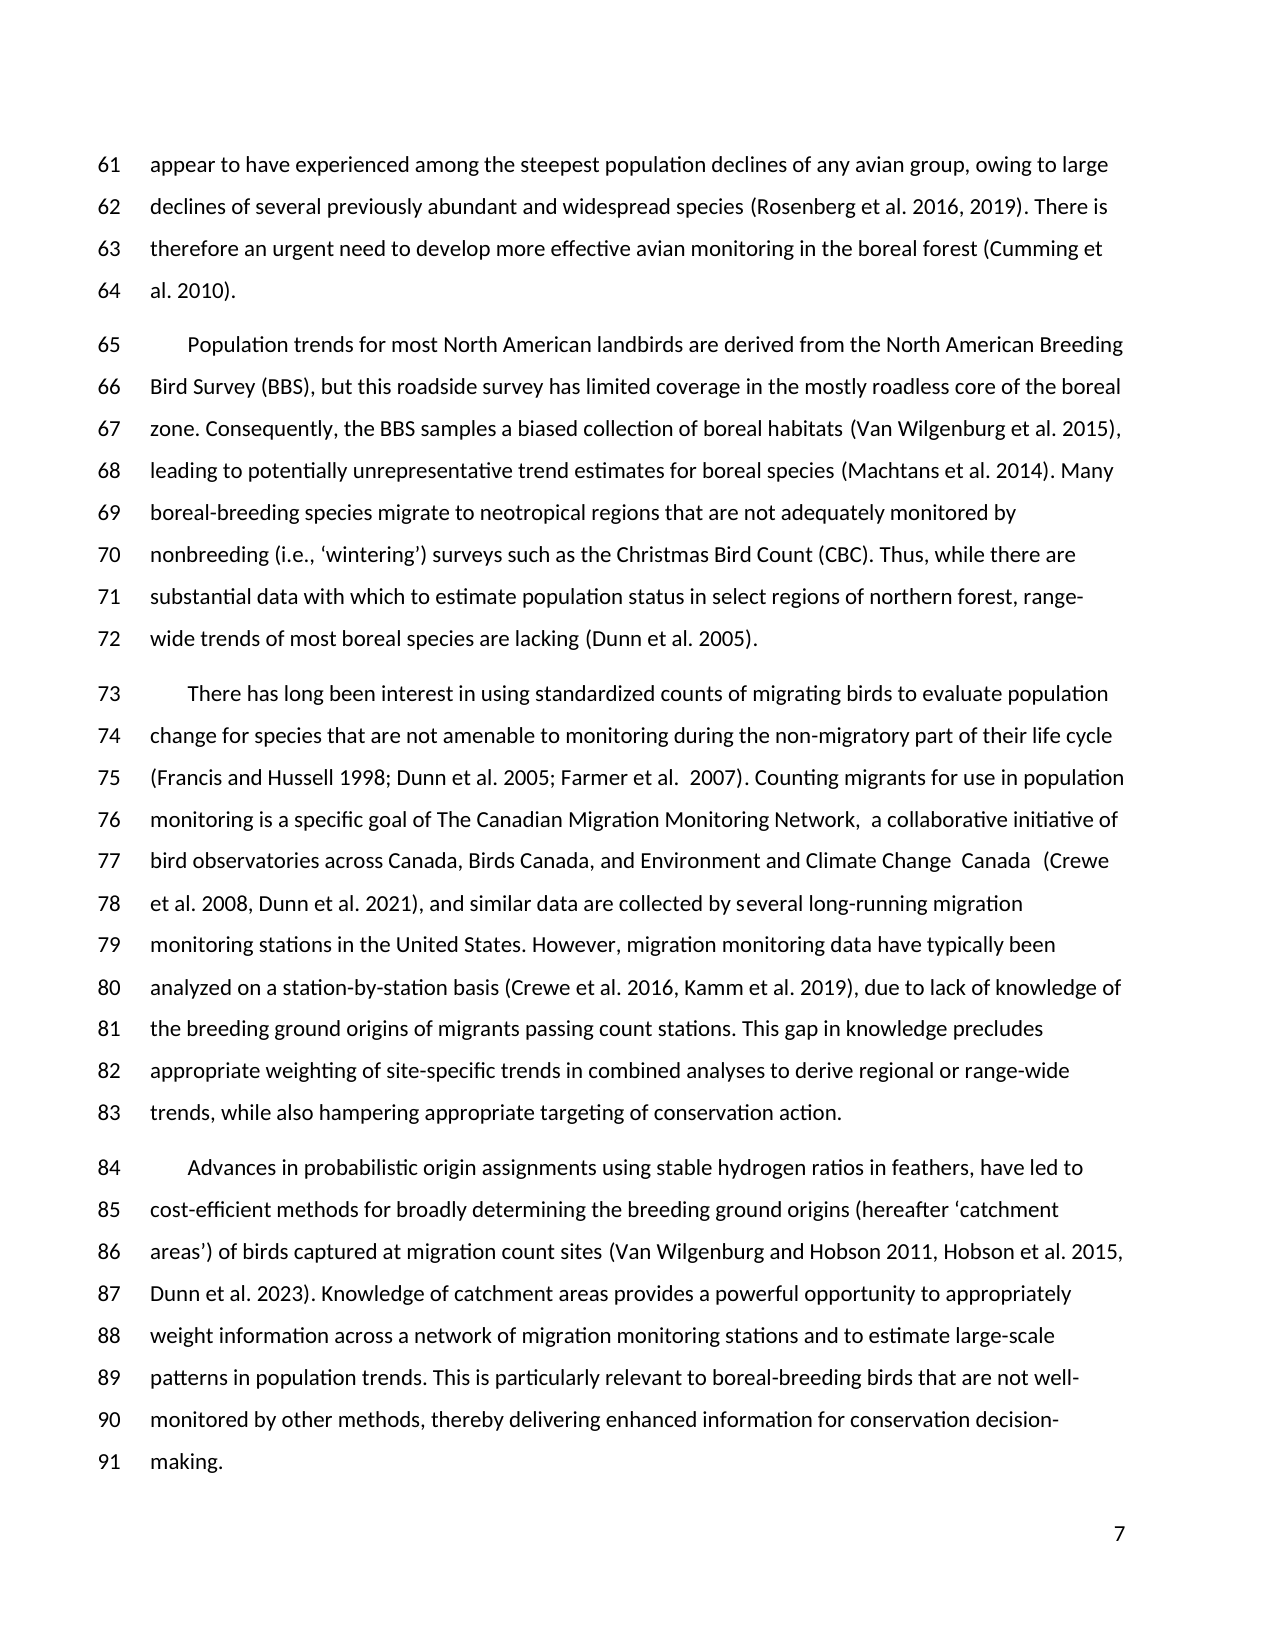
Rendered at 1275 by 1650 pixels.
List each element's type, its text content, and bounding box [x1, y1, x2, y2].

text Population trends for most North American landbirds are derived from the North American Breeding Bird Survey (BBS), but this roadside survey has limited coverage in the mostly roadless core of the boreal zone. Consequently, the BBS samples a biased collection of boreal habitats (Van Wilgenburg et al. 2015), leading to potentially unrepresentative trend estimates for boreal species (Machtans et al. 2014). Many boreal-breeding species migrate to neotropical regions that are not adequately monitored by nonbreeding (i.e., ‘wintering’) surveys such as the Christmas Bird Count (CBC). Thus, while there are substantial data with which to estimate population status in select regions of northern forest, range-wide trends of most boreal species are lacking (Dunn et al. 2005). [150, 330, 1125, 652]
text There has long been interest in using standardized counts of migrating birds to evaluate population change for species that are not amenable to monitoring during the non-migratory part of their life cycle (Francis and Hussell 1998; Dunn et al. 2005; Farmer et al. 2007). Counting migrants for use in population monitoring is a specific goal of The Canadian Migration Monitoring Network, a collaborative initiative of bird observatories across Canada, Birds Canada, and Environment and Climate Change Canada (Crewe et al. 2008, Dunn et al. 2021), and similar data are collected by several long-running migration monitoring stations in the United States. However, migration monitoring data have typically been analyzed on a station-by-station basis (Crewe et al. 2016, Kamm et al. 2019), due to lack of knowledge of the breeding ground origins of migrants passing count stations. This gap in knowledge precludes appropriate weighting of site-specific trends in combined analyses to derive regional or range-wide trends, while also hampering appropriate targeting of conservation action. [150, 679, 1125, 1127]
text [150, 150, 1125, 304]
text Advances in probabilistic origin assignments using stable hydrogen ratios in feathers, have led to cost-efficient methods for broadly determining the breeding ground origins (hereafter ‘catchment areas’) of birds captured at migration count sites (Van Wilgenburg and Hobson 2011, Hobson et al. 2015, Dunn et al. 2023). Knowledge of catchment areas provides a powerful opportunity to appropriately weight information across a network of migration monitoring stations and to estimate large-scale patterns in population trends. This is particularly relevant to boreal-breeding birds that are not well-monitored by other methods, thereby delivering enhanced information for conservation decision-making. [150, 1153, 1125, 1475]
